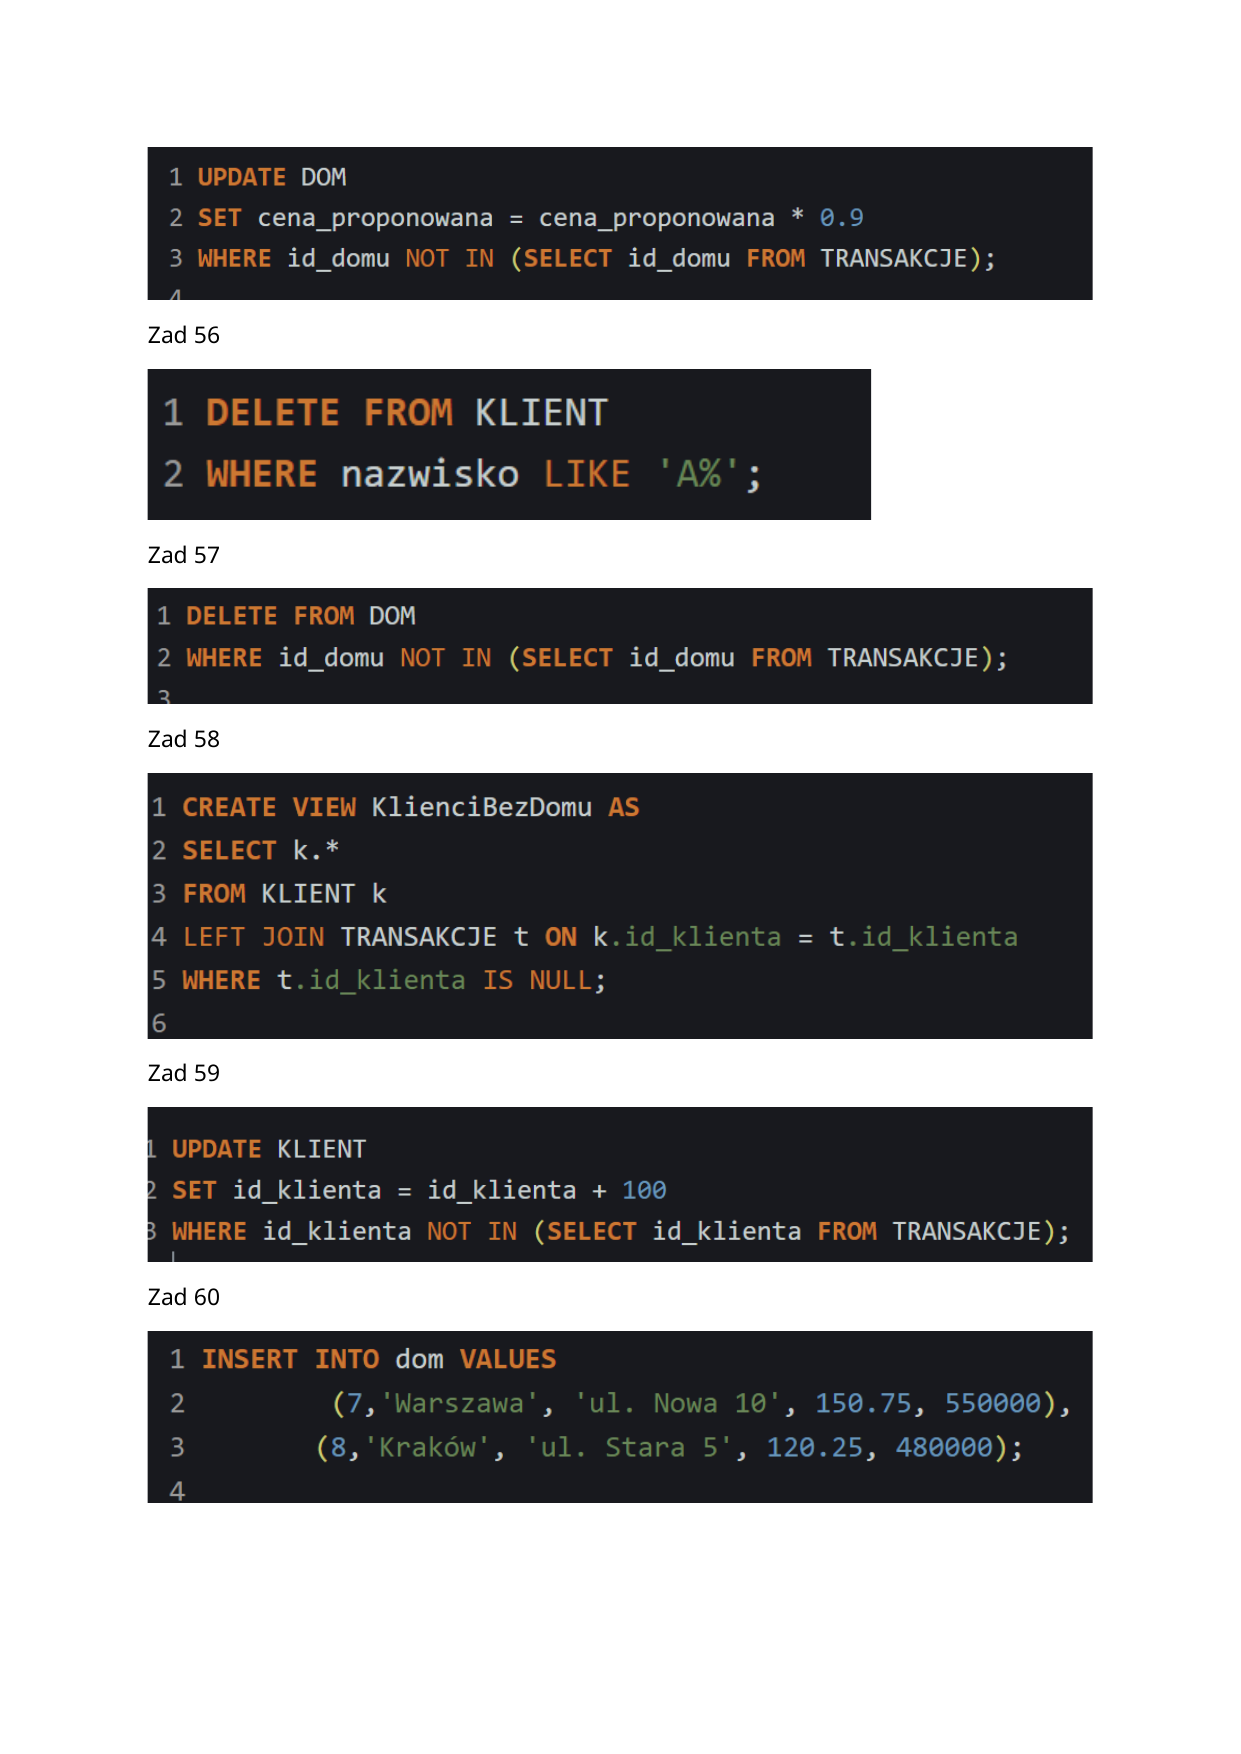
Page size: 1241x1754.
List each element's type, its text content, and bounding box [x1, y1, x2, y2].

picture [147, 147, 1093, 300]
text Zad 57 [148, 538, 1093, 570]
text Zad 58 [148, 723, 1093, 754]
text Zad 59 [148, 1057, 1093, 1089]
text Zad 56 [148, 319, 1093, 350]
picture [147, 588, 1093, 704]
text Zad 60 [148, 1281, 1093, 1312]
picture [147, 369, 872, 520]
picture [147, 1331, 1093, 1503]
picture [147, 1107, 1093, 1262]
picture [147, 773, 1093, 1039]
